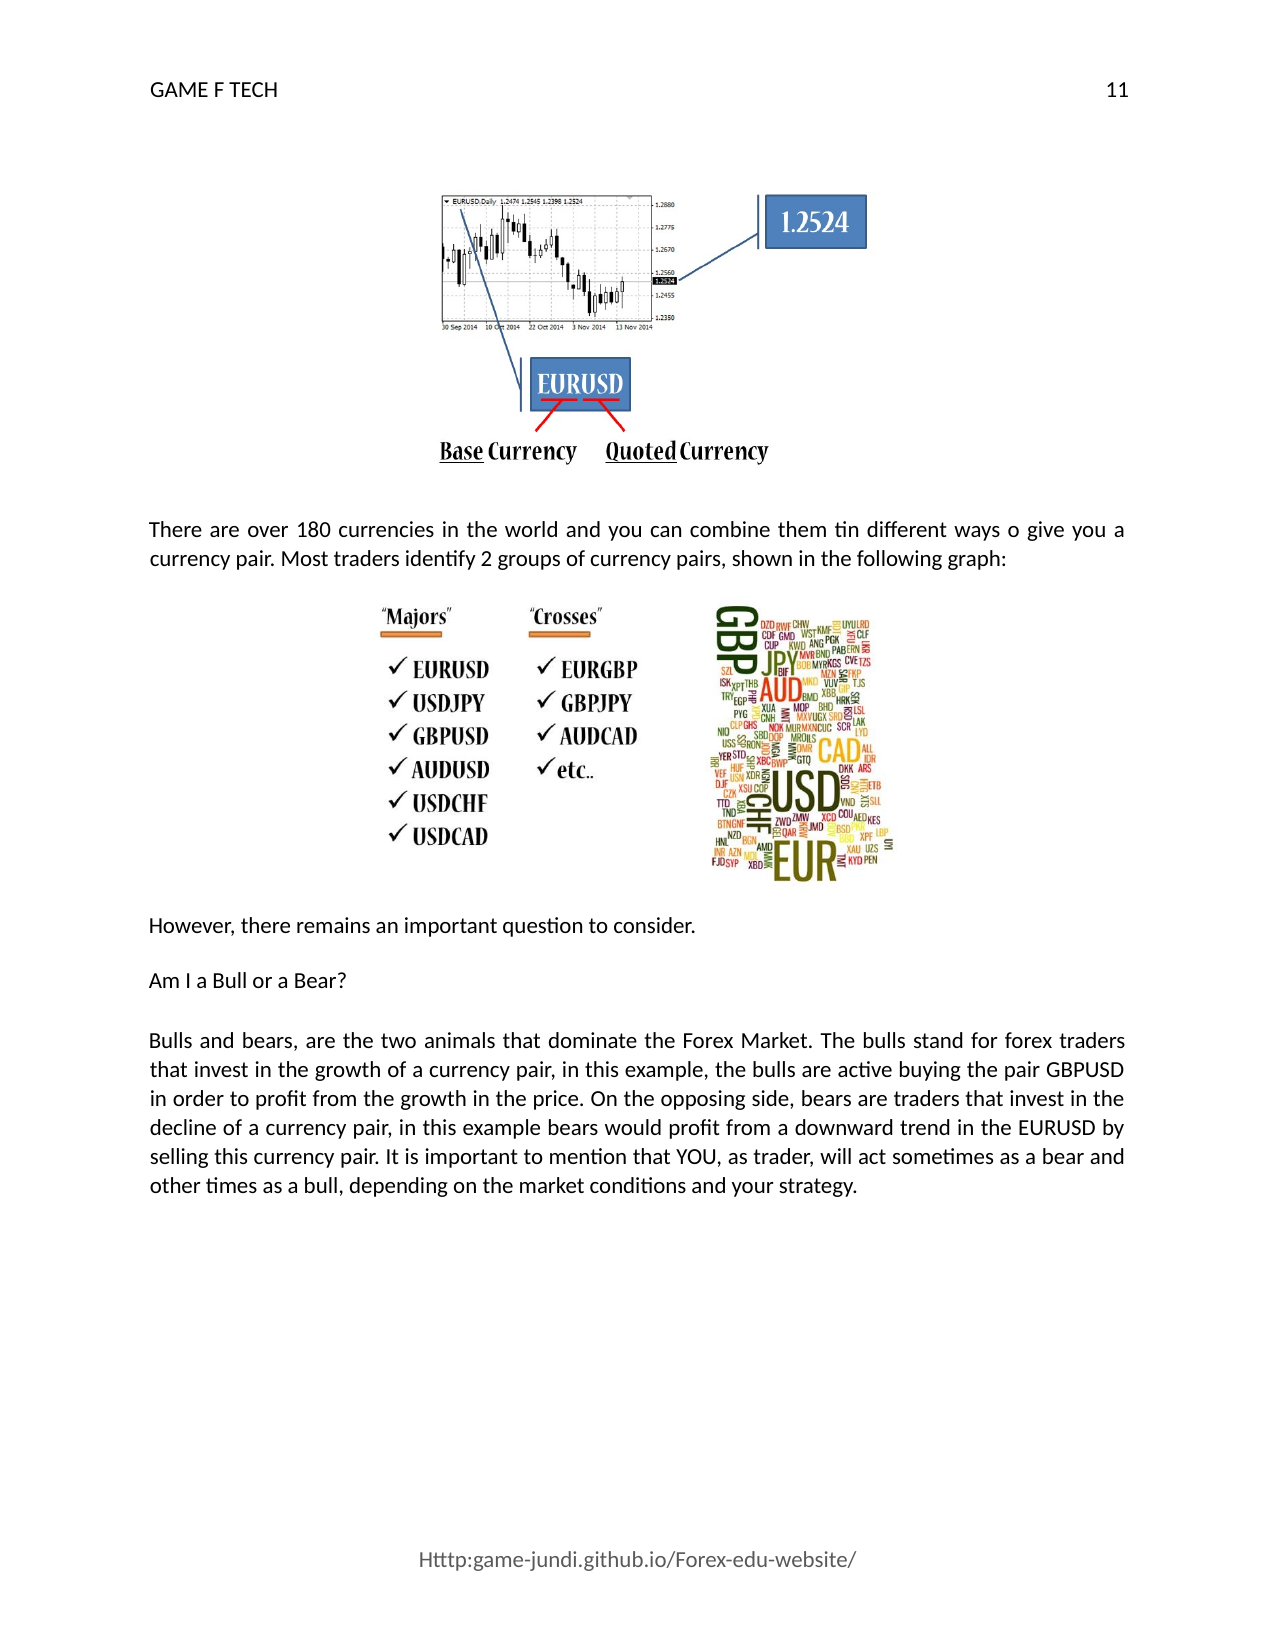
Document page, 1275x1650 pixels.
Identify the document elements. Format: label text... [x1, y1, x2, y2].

text Am I a Bull or a Bear? [148, 966, 1127, 994]
picture [373, 150, 907, 503]
picture [362, 586, 918, 899]
text Bulls and bears, are the two animals that dominate the Forex Market. The bulls stand for forex traders that invest in the growth of a currency pair, in this example, the bulls are active buying the pair GBPUSD in order to profit from the growth in the price. On the opposing side, bears are traders that invest in the decline of a currency pair, in this example bears would profit from a downward trend in the EURUSD by selling this currency pair. It is important to mention that YOU, as trader, will act sometimes as a bear and other times as a bull, depending on the market conditions and your strategy. [148, 1026, 1127, 1199]
text However, there remains an important question to consider. [148, 911, 1127, 939]
text There are over 180 currencies in the world and you can combine them tin different ways o give you a currency pair. Most traders identify 2 groups of currency pairs, shown in the following graph: [148, 515, 1127, 572]
